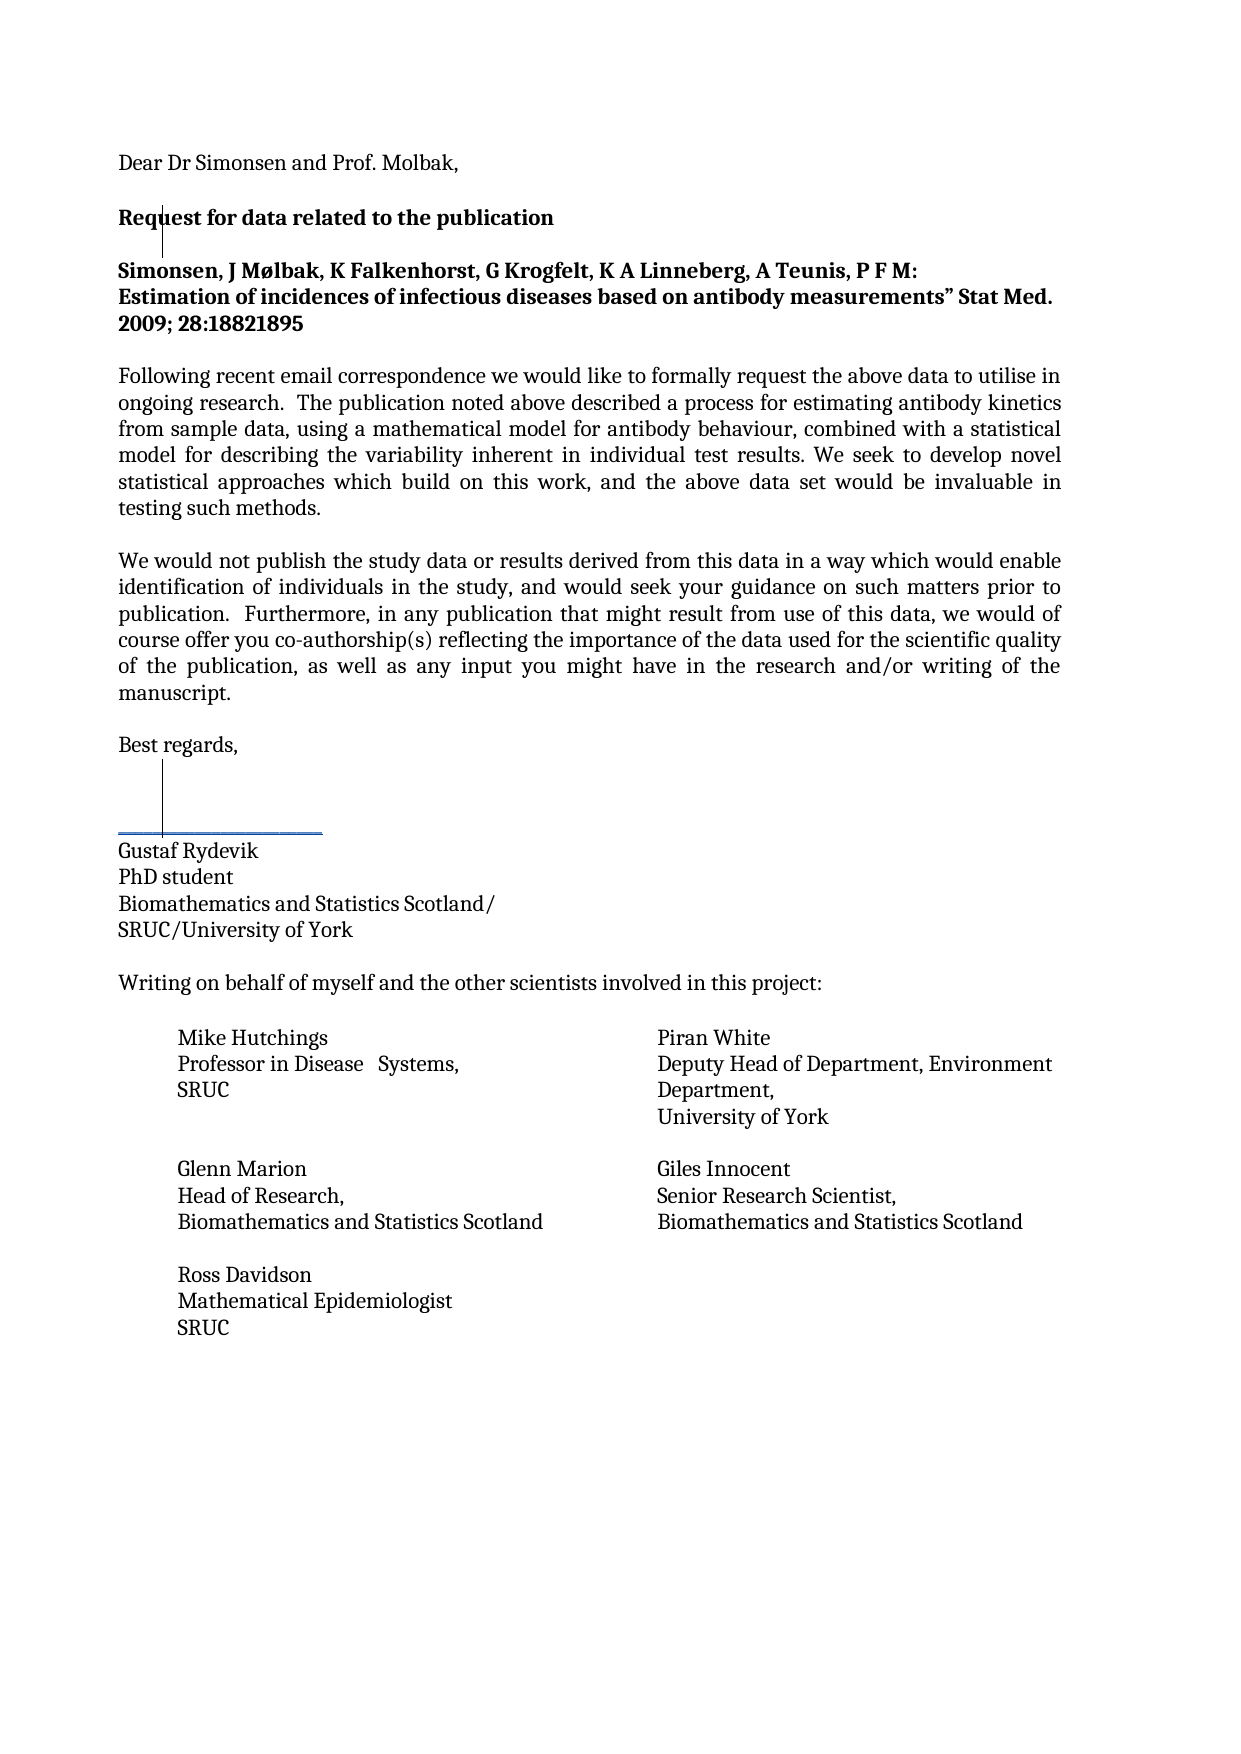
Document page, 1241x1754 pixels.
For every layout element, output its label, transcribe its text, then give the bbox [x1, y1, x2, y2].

text PhD student [118, 864, 1063, 890]
text Mathematical Epidemiologist [177, 1288, 620, 1314]
text Following recent email correspondence we would like to formally request the above data to utilise in ongoing research. The publication noted above described a process for estimating antibody kinetics from sample data, using a mathematical model for antibody behaviour, combined with a statistical model for describing the variability inherent in individual test results. We seek to develop novel statistical approaches which build on this work, and the above data set would be invaluable in testing such methods. [118, 363, 1063, 521]
text Biomathematics and Statistics Scotland [657, 1209, 1130, 1235]
text Simonsen, J Mølbak, K Falkenhorst, G Krogfelt, K A Linneberg, A Teunis, P F M: [118, 258, 1063, 284]
text Biomathematics and Statistics Scotland [177, 1209, 620, 1235]
text Estimation of incidences of infectious diseases based on antibody measurements” Stat Med. 2009; 28:18821895 [118, 284, 1063, 337]
text SRUC [177, 1314, 620, 1341]
text Professor in Disease Systems, [177, 1051, 583, 1077]
text University of York [657, 1103, 1130, 1130]
text Giles Innocent [657, 1156, 1130, 1183]
text Writing on behalf of myself and the other scientists involved in this project: [118, 969, 1063, 996]
text Best regards, [118, 732, 1063, 758]
text SRUC/University of York [118, 917, 1063, 943]
text Senior Research Scientist, [657, 1183, 1130, 1209]
text Deputy Head of Department, Environment Department, [657, 1051, 1130, 1103]
text Piran White [657, 1024, 1130, 1051]
text Request for data related to the publication [163, 205, 1063, 231]
text Dear Dr Simonsen and Prof. Molbak, [118, 150, 1063, 176]
text We would not publish the study data or results derived from this data in a way which would enable identification of individuals in the study, and would seek your guidance on such matters prior to publication. Furthermore, in any publication that might result from use of this data, we would of course offer you co-authorship(s) reflecting the importance of the data used for the scientific quality of the publication, as well as any input you might have in the research and/or writing of the manuscript. [118, 548, 1063, 706]
text Biomathematics and Statistics Scotland/ [118, 890, 1063, 917]
text SRUC [177, 1077, 620, 1103]
text Ross Davidson [177, 1262, 620, 1288]
text Mike Hutchings [177, 1024, 583, 1051]
text Gustaf Rydevik [118, 838, 1063, 864]
text Glenn Marion [177, 1156, 620, 1183]
text Head of Research, [177, 1183, 620, 1209]
